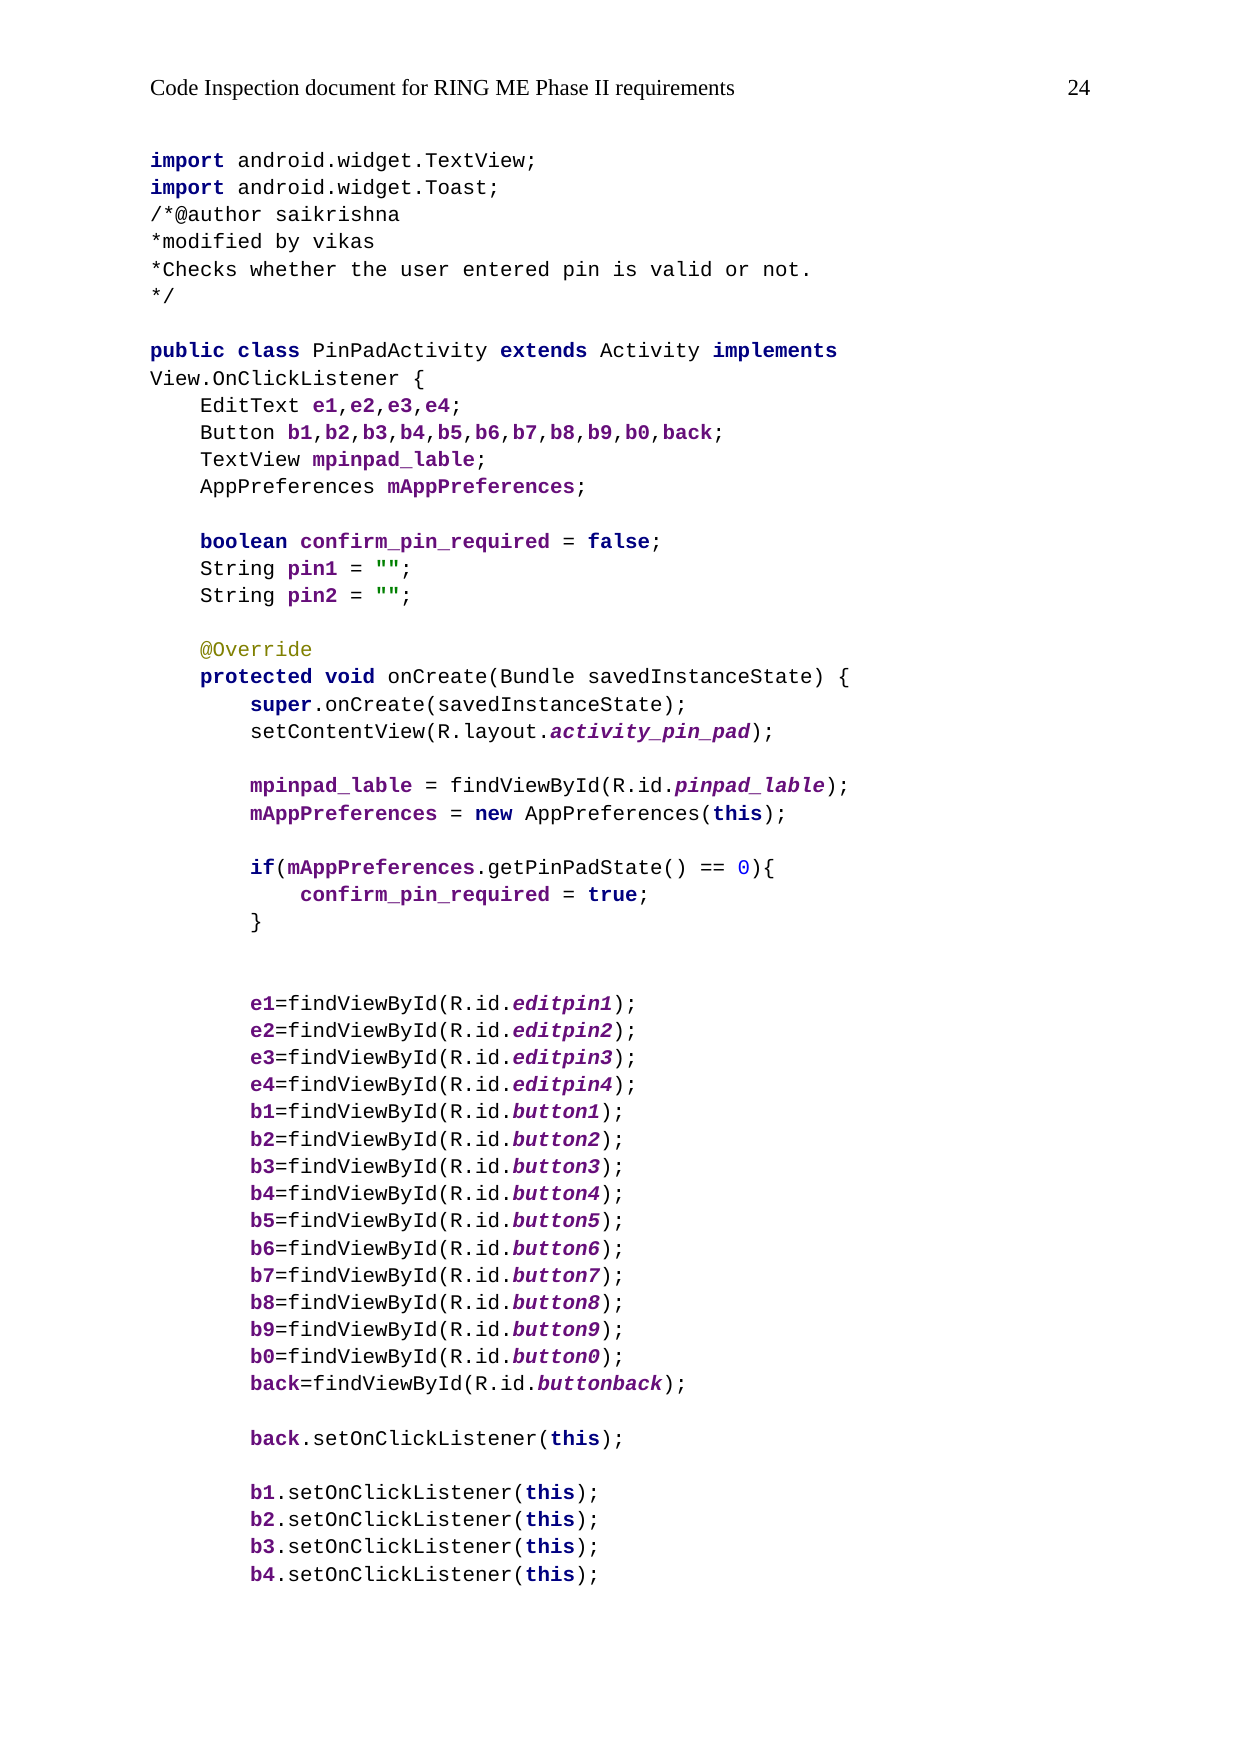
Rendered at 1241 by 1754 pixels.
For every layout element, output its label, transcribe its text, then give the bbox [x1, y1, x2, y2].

text *modified by vikas [150, 232, 1090, 255]
text *Checks whether the user entered pin is valid or not. [150, 259, 1090, 282]
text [150, 150, 1090, 201]
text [150, 286, 1090, 1587]
text /*@author saikrishna [150, 204, 1090, 228]
